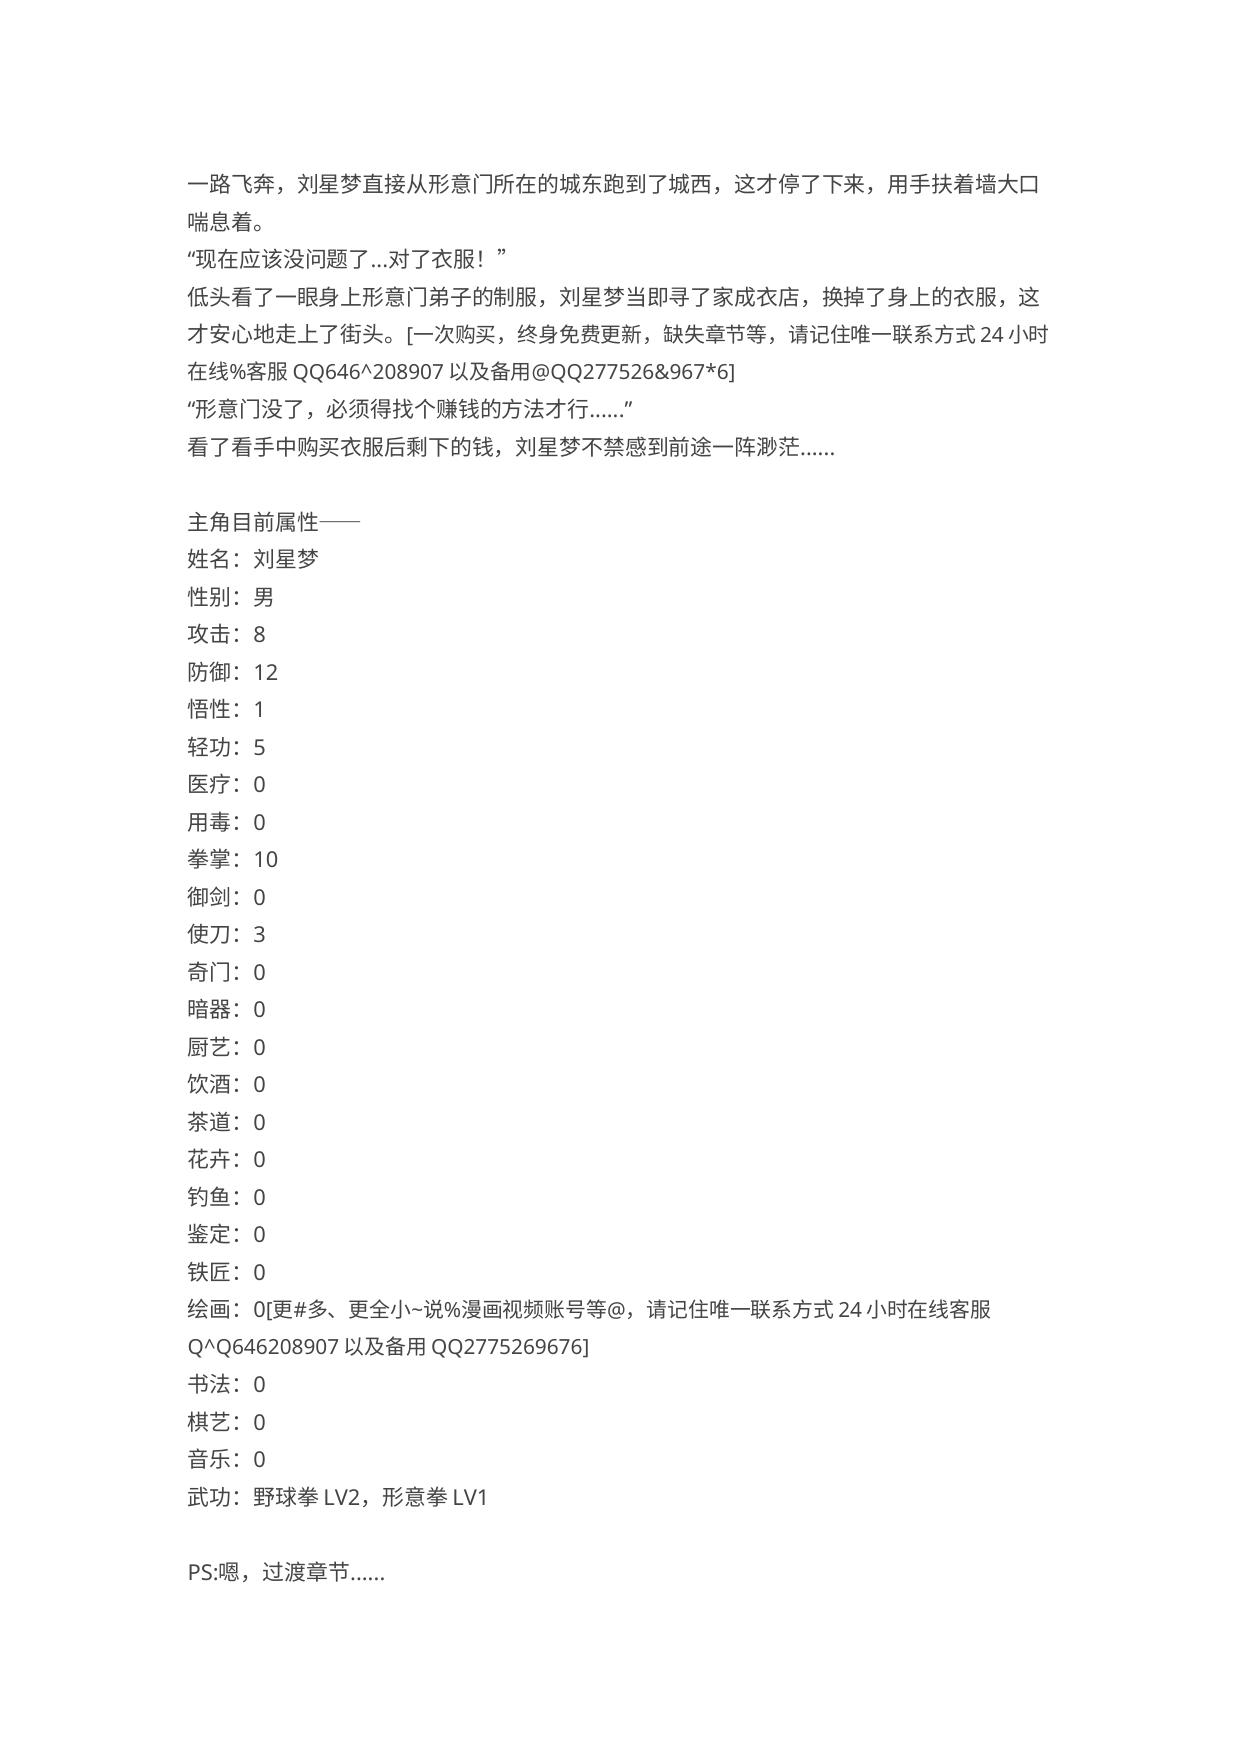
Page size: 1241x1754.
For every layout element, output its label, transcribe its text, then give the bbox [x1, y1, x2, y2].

text 医疗：0 [187, 764, 1053, 802]
text 奇门：0 [187, 952, 1053, 989]
text 用毒：0 [187, 802, 1053, 839]
text 书法：08 O3 n9 }9 s: H [187, 1364, 1053, 1402]
text 性别：男" R, k% z$ [/ p$ g) T8 |6 ? [187, 577, 1053, 614]
text 暗器：0 [187, 989, 1053, 1027]
text 武功：野球拳LV2，形意拳LV1& m+ j/ h. f6 z* U7 a1 q( v8 J0 o/ J [187, 1477, 1053, 1514]
text 花卉：0 [187, 1139, 1053, 1177]
text 攻击：8 [187, 614, 1053, 652]
text 悟性：13 A0 R* P7 B- w [187, 689, 1053, 727]
text 鉴定：0 [187, 1214, 1053, 1252]
text 音乐：0 [187, 1439, 1053, 1477]
text “现在应该没问题了...对了衣服！” [187, 239, 1053, 277]
text 拳掌：10' X, |( B" k) Y5 U x! o6 K* E [187, 839, 1053, 877]
text 御剑：0 [187, 877, 1053, 914]
text PS:嗯，过渡章节...... [187, 1552, 1053, 1589]
text 轻功：5$ m! P, `/ m" x9 D# c. J [187, 727, 1053, 764]
text 低头看了一眼身上形意门弟子的制服，刘星梦当即寻了家成衣店，换掉了身上的衣服，这才安心地走上了街头。[一次购买，终身免费更新，缺失章节等，请记住唯一联系方式24小时在线%客服QQ646^208907以及备用@QQ277526&967*6] [187, 277, 1053, 389]
text 姓名：刘星梦8 S" Y* h2 t0 Z5 f [187, 539, 1053, 577]
text 绘画：0[更#多、更全小~说%漫画视频账号等@，请记住唯一联系方式24小时在线客服Q^Q646208907以及备用QQ2775269676] [187, 1289, 1053, 1364]
text 饮酒：0' r+ G% c' Y% I N [187, 1064, 1053, 1102]
text 看了看手中购买衣服后剩下的钱，刘星梦不禁感到前途一阵渺茫......3 M% v. G' H! X# q# b. V [187, 427, 1053, 464]
text 一路飞奔，刘星梦直接从形意门所在的城东跑到了城西，这才停了下来，用手扶着墙大口喘息着。% q0 Q9 \7 {8 I* L+ U, y& ~, U [187, 164, 1053, 239]
text 茶道：01 [! C6 g( a- n) Q" N [187, 1102, 1053, 1139]
text 主角目前属性—— [187, 502, 1053, 539]
text 棋艺：0' {0 N8 p3 M/ i! \. _$ u [187, 1402, 1053, 1439]
text 铁匠：09 e& \. A- Z; [& V: j- s+ p [187, 1252, 1053, 1289]
text “形意门没了，必须得找个赚钱的方法才行......” [187, 389, 1053, 427]
text 钓鱼：0 [187, 1177, 1053, 1214]
text 使刀：3 [187, 914, 1053, 952]
text 防御：12 [187, 652, 1053, 689]
text 厨艺：0) D. h, N) P9 y [187, 1027, 1053, 1064]
